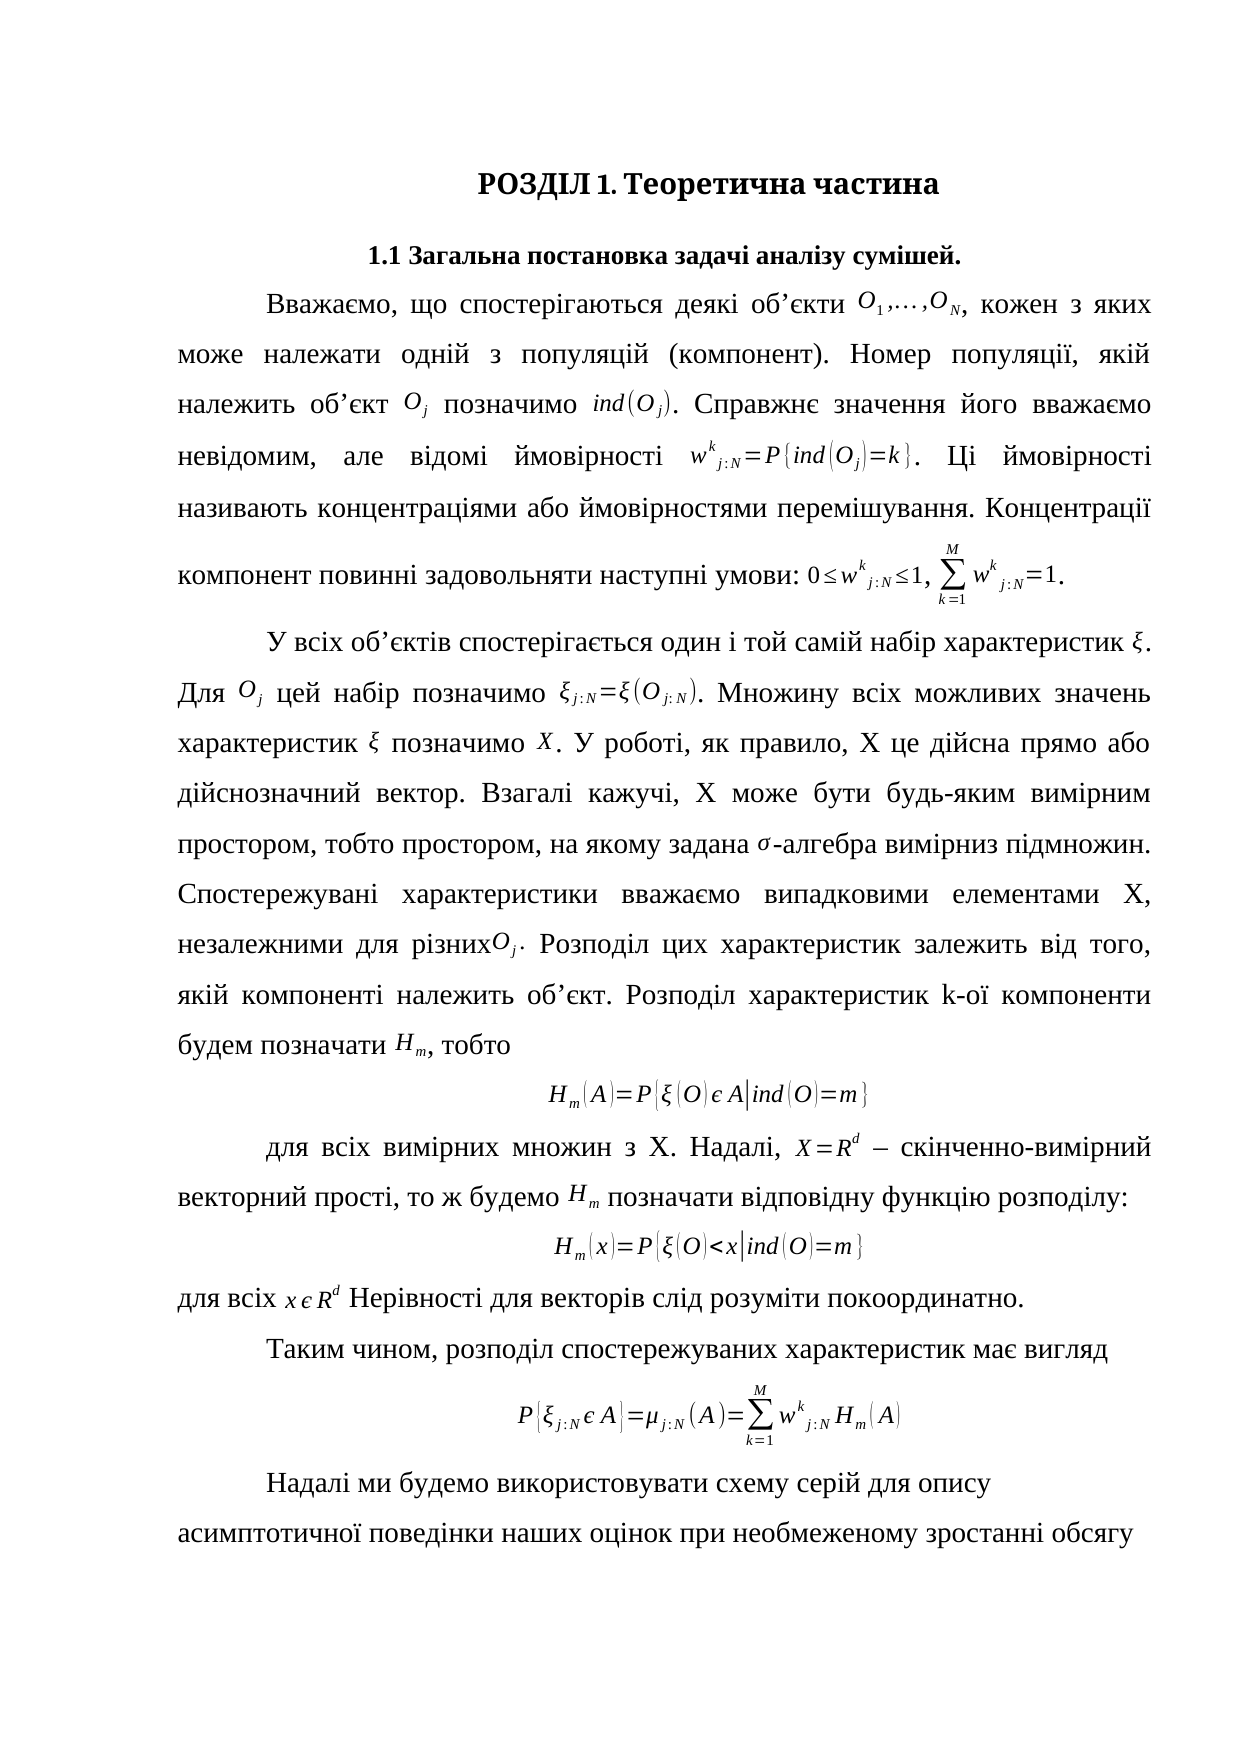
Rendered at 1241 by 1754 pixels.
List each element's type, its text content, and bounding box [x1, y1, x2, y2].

text для всіх Нерівності для векторів слід розуміти покоординатно. [177, 1281, 1152, 1314]
text Вважаємо, що спостерігаються деякі об’єкти , кожен з яких може належати одній з популяцій (компонент). Номер популяції, якій належить об’єкт позначимо . Справжнє значення його вважаємо невідомим, але відомі ймовірності . Ці ймовірності називають концентраціями або ймовірностями перемішування. Концентрації компонент повинні задовольняти наступні умови: , . [177, 286, 1152, 608]
subtitle Загальна постановка задачі аналізу сумішей. [177, 239, 1152, 270]
subtitle РОЗДІЛ 1. Теоретична частина [177, 168, 1152, 202]
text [177, 1465, 1152, 1549]
text У всіх об’єктів спостерігається один і той самій набір характеристик . Для цей набір позначимо . Множину всіх можливих значень характеристик позначимо . У роботі, як правило, Х це дійсна прямо або дійснозначний вектор. Взагалі кажучі, Х може бути будь-яким вимірним простором, тобто простором, на якому задана -алгебра вимірниз підмножин. Спостережувані характеристики вважаємо випадковими елементами Х, незалежними для різних Розподіл цих характеристик залежить від того, якій компоненті належить об’єкт. Розподіл характеристик k-ої компоненти будем позначати , тобто [177, 624, 1152, 1061]
text для всіх вимірних множин з Х. Надалі, – скінченно-вимірний векторний прості, то ж будемо позначати відповідну функцію розподілу: [177, 1129, 1152, 1212]
text Таким чином, розподіл спостережуваних характеристик має вигляд [177, 1331, 1152, 1364]
